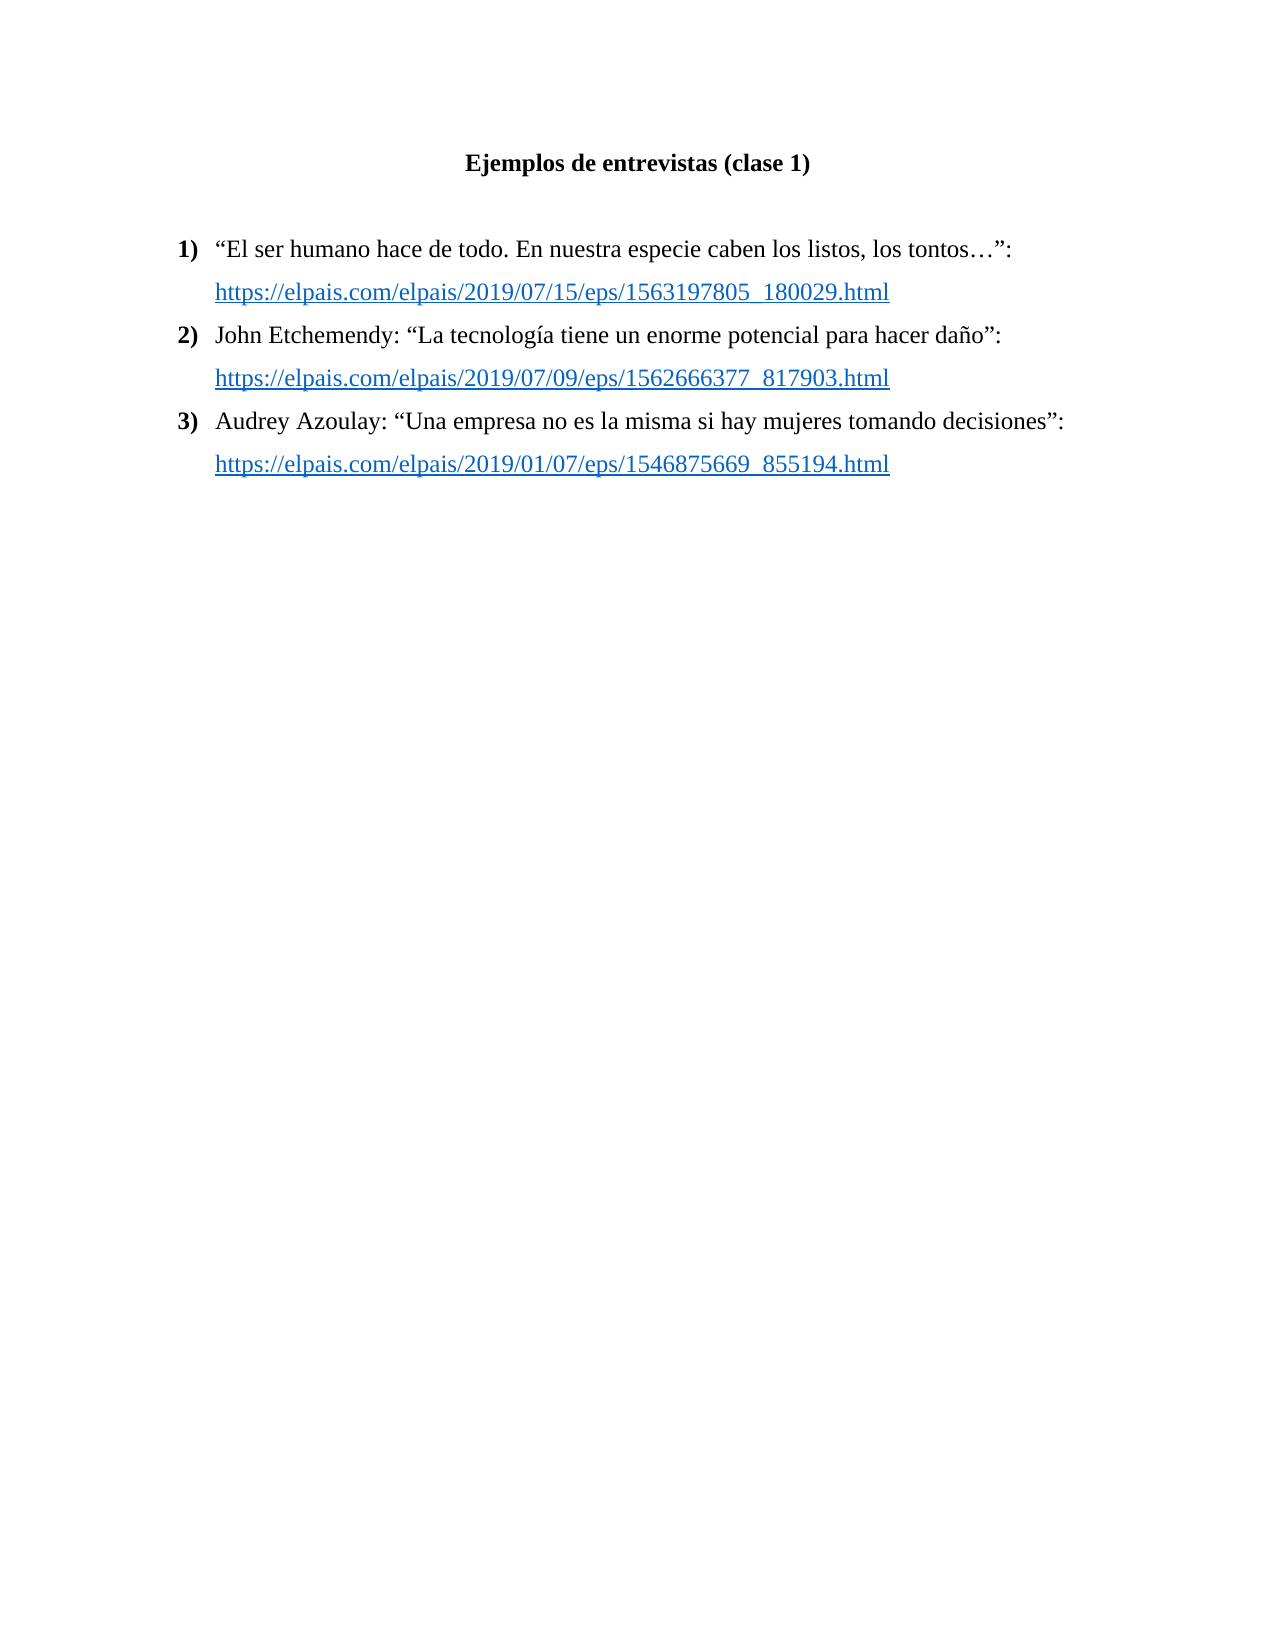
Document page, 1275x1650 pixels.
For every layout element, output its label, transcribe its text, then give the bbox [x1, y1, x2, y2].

list Audrey Azoulay: “Una empresa no es la misma si hay mujeres tomando decisiones”: https://elpais.com/elpais/2019/01/07/eps/1546875669_855194.html [177, 406, 1098, 478]
list John Etchemendy: “La tecnología tiene un enorme potencial para hacer daño”: https://elpais.com/elpais/2019/07/09/eps/1562666377_817903.html [177, 320, 1098, 392]
text Ejemplos de entrevistas (clase 1) [177, 148, 1098, 176]
list “El ser humano hace de todo. En nuestra especie caben los listos, los tontos…”: https://elpais.com/elpais/2019/07/15/eps/1563197805_180029.html [177, 234, 1098, 306]
